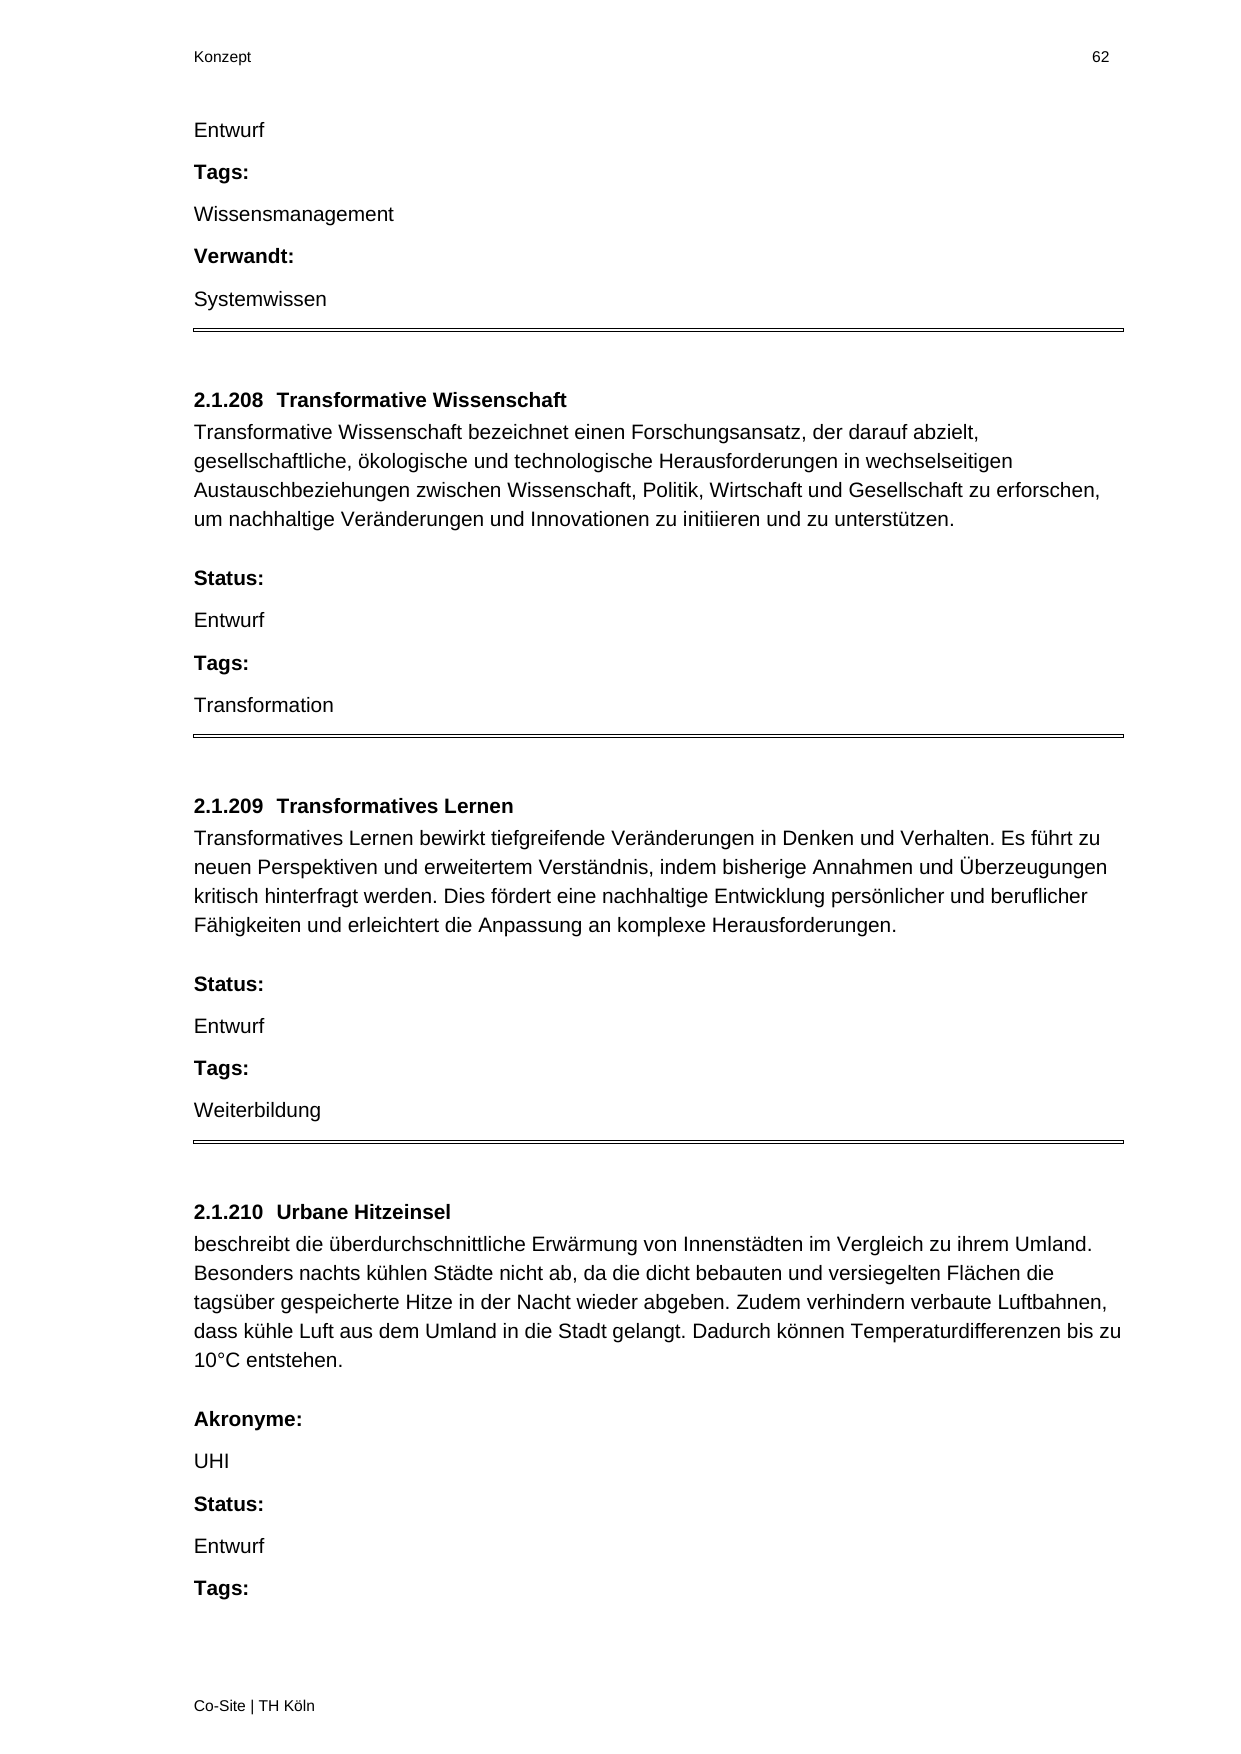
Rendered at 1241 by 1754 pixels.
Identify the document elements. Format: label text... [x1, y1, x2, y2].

subtitle Urbane Hitzeinsel [194, 1199, 1124, 1223]
text Akronyme: [194, 1407, 1124, 1431]
text Tags: [194, 1576, 1124, 1599]
text Weiterbildung [194, 1098, 1124, 1122]
text Status: [194, 1491, 1124, 1515]
text Tags: [194, 160, 1124, 184]
text Status: [194, 566, 1124, 590]
subtitle Transformatives Lernen [194, 794, 1124, 818]
text Transformation [194, 692, 1124, 716]
text Entwurf [194, 608, 1124, 632]
text Tags: [194, 1056, 1124, 1080]
text Entwurf [194, 118, 1124, 142]
text UHI [194, 1449, 1124, 1473]
text Status: [194, 972, 1124, 996]
text Systemwissen [194, 286, 1124, 310]
text Verwandt: [194, 244, 1124, 268]
text Wissensmanagement [194, 202, 1124, 226]
subtitle Transformative Wissenschaft [194, 388, 1124, 412]
text Entwurf [194, 1014, 1124, 1038]
text Entwurf [194, 1533, 1124, 1557]
text Tags: [194, 650, 1124, 674]
